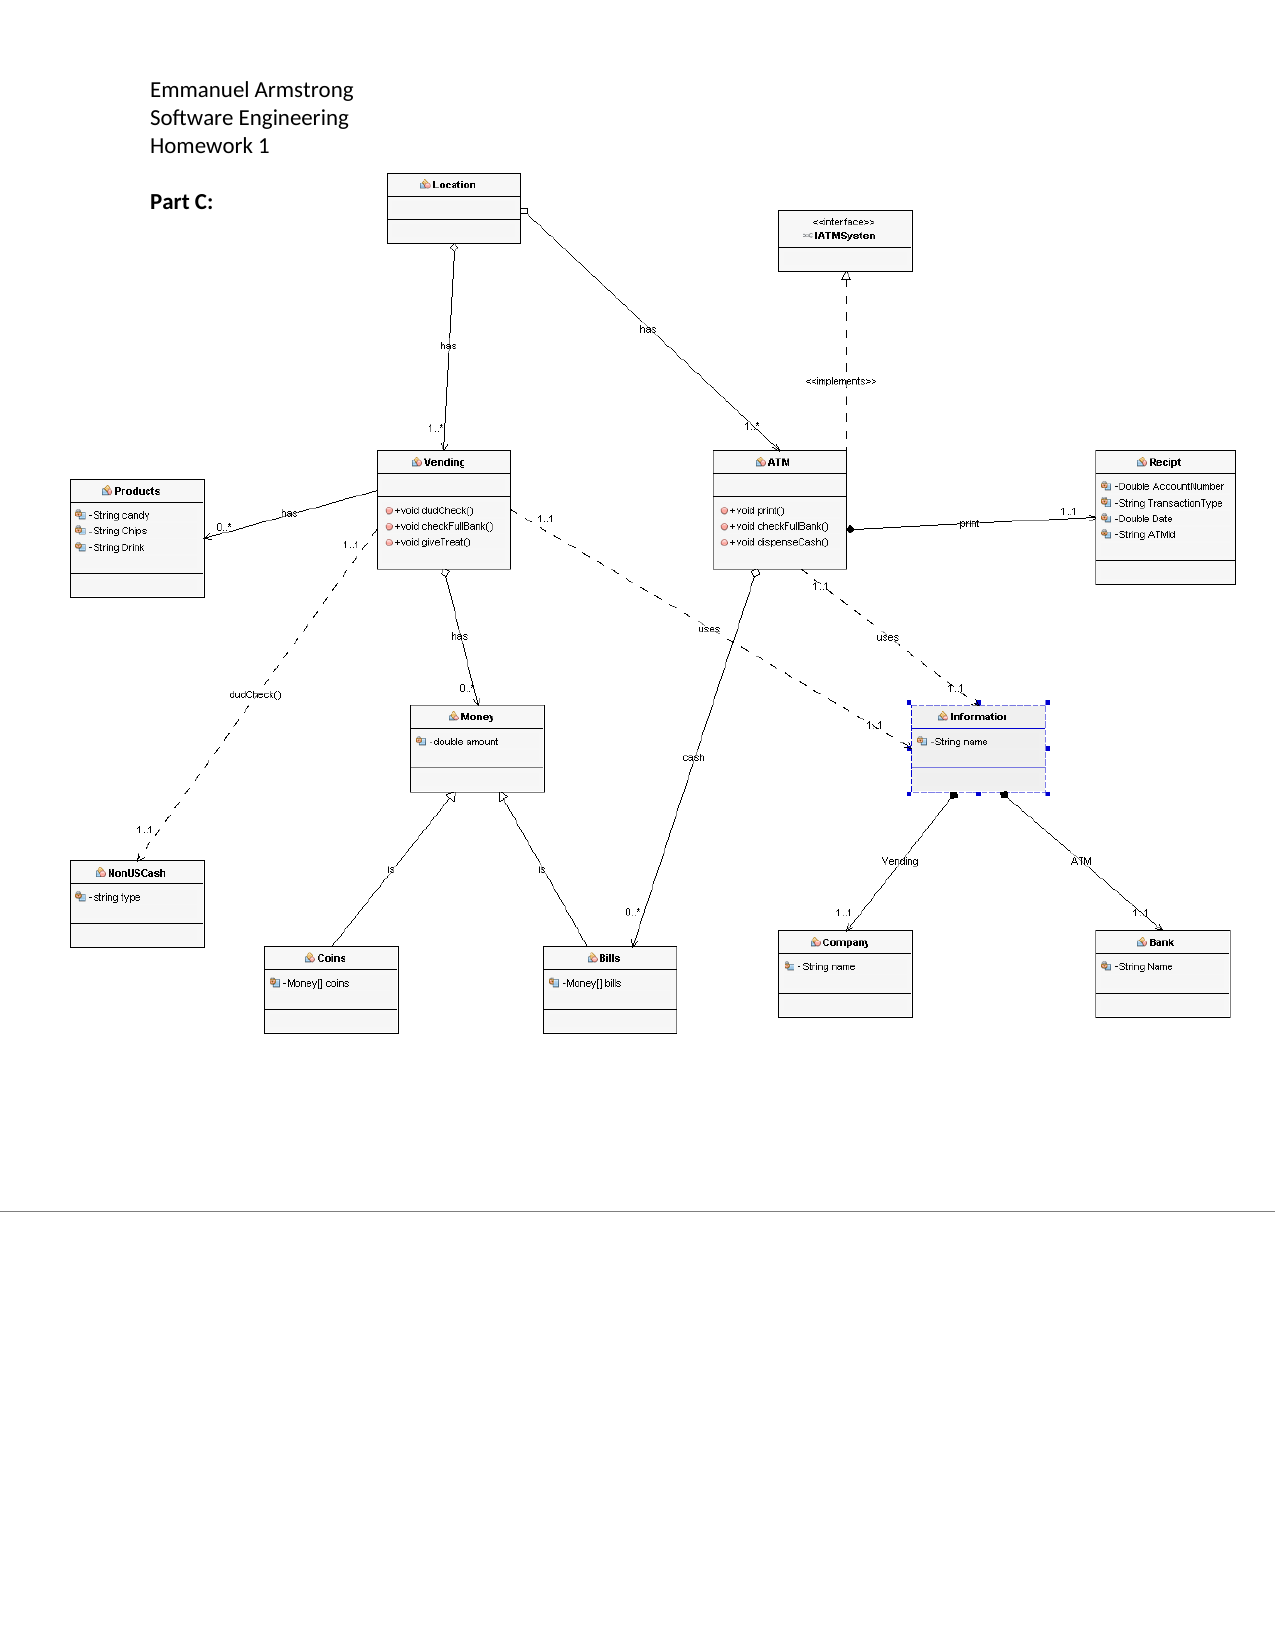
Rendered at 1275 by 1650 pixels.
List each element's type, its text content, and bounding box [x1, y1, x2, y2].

picture [0, 150, 1275, 1212]
text Part C: [150, 187, 1125, 215]
